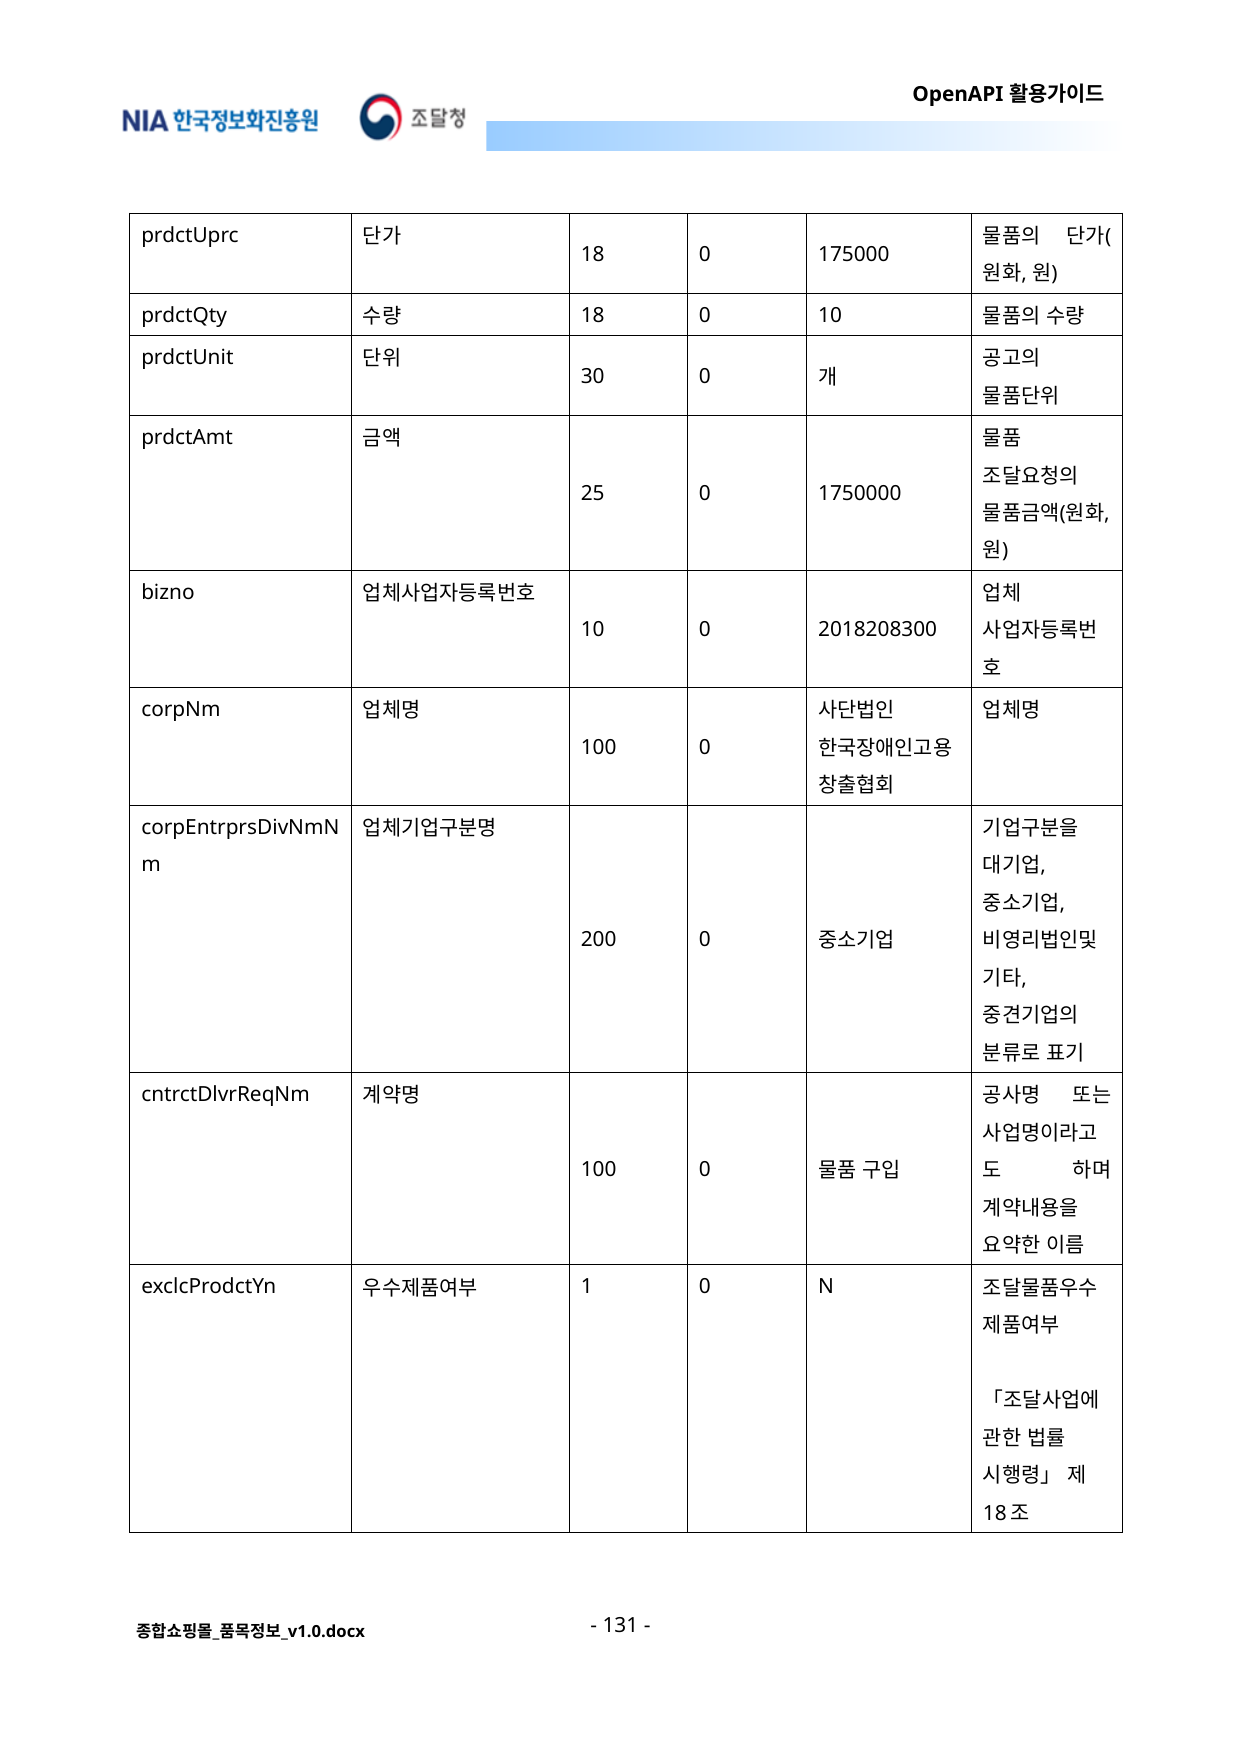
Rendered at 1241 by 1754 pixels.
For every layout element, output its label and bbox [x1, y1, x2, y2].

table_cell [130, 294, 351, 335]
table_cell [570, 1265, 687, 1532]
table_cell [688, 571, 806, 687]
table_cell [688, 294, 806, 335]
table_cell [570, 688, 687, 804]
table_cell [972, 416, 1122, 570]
picture [118, 90, 472, 147]
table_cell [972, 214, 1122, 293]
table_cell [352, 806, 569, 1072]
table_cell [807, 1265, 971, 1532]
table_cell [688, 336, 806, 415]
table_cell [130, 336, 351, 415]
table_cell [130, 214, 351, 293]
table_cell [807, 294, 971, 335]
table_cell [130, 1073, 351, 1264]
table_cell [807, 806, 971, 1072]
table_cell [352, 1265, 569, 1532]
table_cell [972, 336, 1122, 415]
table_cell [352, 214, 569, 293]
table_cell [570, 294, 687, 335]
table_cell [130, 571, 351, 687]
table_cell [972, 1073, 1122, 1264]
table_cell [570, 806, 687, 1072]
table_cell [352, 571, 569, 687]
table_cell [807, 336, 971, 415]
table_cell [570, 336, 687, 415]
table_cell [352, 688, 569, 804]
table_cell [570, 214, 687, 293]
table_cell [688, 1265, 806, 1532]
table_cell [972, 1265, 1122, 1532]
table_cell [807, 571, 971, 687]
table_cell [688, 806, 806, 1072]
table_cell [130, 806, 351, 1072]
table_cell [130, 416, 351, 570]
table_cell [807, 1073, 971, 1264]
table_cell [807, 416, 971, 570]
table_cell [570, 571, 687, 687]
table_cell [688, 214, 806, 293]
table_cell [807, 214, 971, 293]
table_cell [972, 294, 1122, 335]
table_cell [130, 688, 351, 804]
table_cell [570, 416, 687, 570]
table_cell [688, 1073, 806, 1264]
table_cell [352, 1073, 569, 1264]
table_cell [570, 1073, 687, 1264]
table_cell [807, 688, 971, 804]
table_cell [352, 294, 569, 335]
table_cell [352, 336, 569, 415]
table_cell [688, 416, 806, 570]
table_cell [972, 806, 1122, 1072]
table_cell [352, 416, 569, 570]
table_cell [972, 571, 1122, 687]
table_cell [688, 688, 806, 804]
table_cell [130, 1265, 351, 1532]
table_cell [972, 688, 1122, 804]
